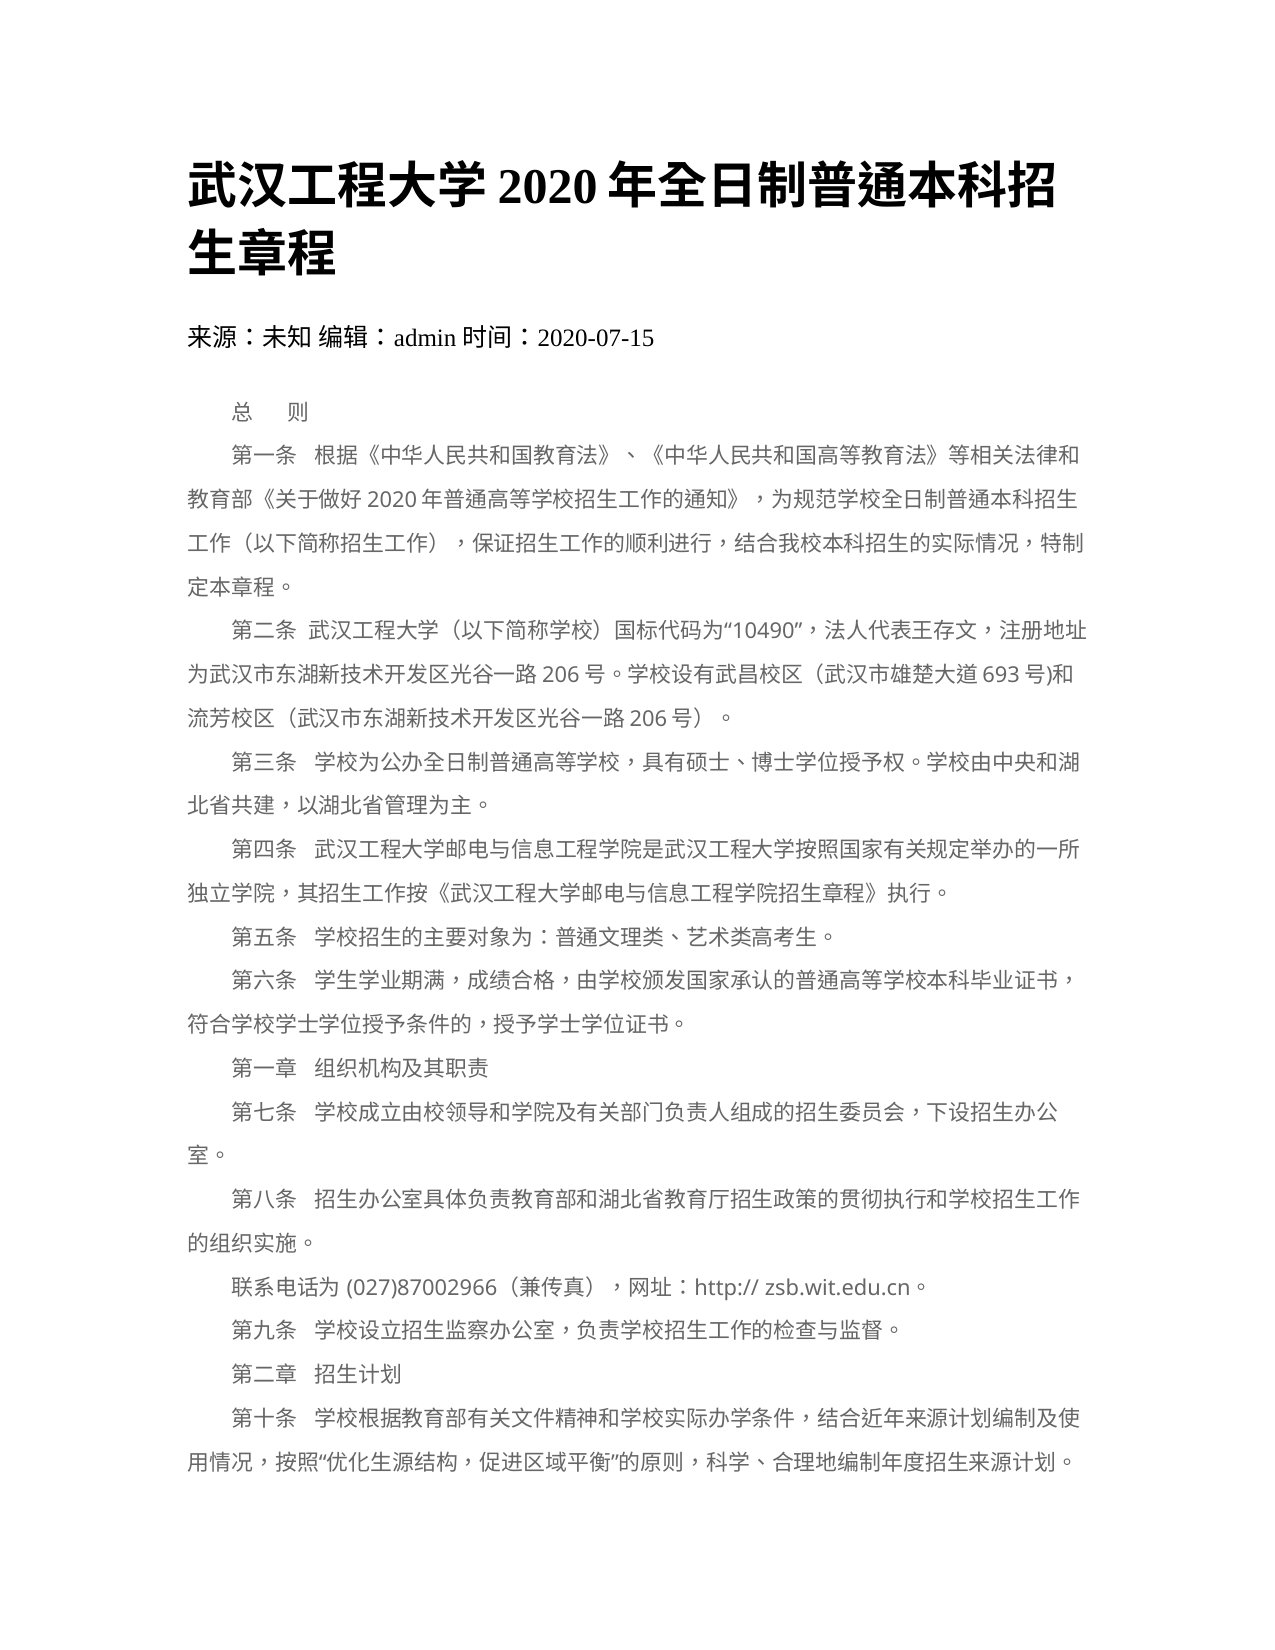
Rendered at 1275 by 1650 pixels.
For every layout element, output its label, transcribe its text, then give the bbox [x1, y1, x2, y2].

text 第一条 根据《中华人民共和国教育法》、《中华人民共和国高等教育法》等相关法律和教育部《关于做好2020年普通高等学校招生工作的通知》，为规范学校全日制普通本科招生工作（以下简称招生工作），保证招生工作的顺利进行，结合我校本科招生的实际情况，特制定本章程。 [187, 426, 1087, 601]
text 来源：未知 编辑：admin 时间：2020-07-15 [187, 320, 1087, 354]
text 第二章 招生计划 [187, 1345, 1087, 1389]
text 第九条 学校设立招生监察办公室，负责学校招生工作的检查与监督。 [187, 1301, 1087, 1345]
subtitle 武汉工程大学2020年全日制普通本科招生章程 [187, 150, 1087, 286]
text 总 则 [187, 383, 1087, 426]
text 第四条 武汉工程大学邮电与信息工程学院是武汉工程大学按照国家有关规定举办的一所独立学院，其招生工作按《武汉工程大学邮电与信息工程学院招生章程》执行。 [187, 820, 1087, 908]
text 第一章 组织机构及其职责 [187, 1039, 1087, 1083]
text 第八条 招生办公室具体负责教育部和湖北省教育厅招生政策的贯彻执行和学校招生工作的组织实施。 [187, 1170, 1087, 1258]
text 联系电话为 (027)87002966（兼传真），网址：http:// zsb.wit.edu.cn。 [187, 1258, 1087, 1301]
text 第七条 学校成立由校领导和学院及有关部门负责人组成的招生委员会，下设招生办公室。 [187, 1083, 1087, 1170]
text 第六条 学生学业期满，成绩合格，由学校颁发国家承认的普通高等学校本科毕业证书，符合学校学士学位授予条件的，授予学士学位证书。 [187, 951, 1087, 1039]
text 第五条 学校招生的主要对象为：普通文理类、艺术类高考生。 [187, 908, 1087, 951]
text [187, 1389, 1087, 1476]
text 第三条 学校为公办全日制普通高等学校，具有硕士、博士学位授予权。学校由中央和湖北省共建，以湖北省管理为主。 [187, 733, 1087, 820]
text 第二条 武汉工程大学（以下简称学校）国标代码为“10490”，法人代表王存文，注册地址为武汉市东湖新技术开发区光谷一路206号。学校设有武昌校区（武汉市雄楚大道693号)和流芳校区（武汉市东湖新技术开发区光谷一路206号）。 [187, 601, 1087, 733]
